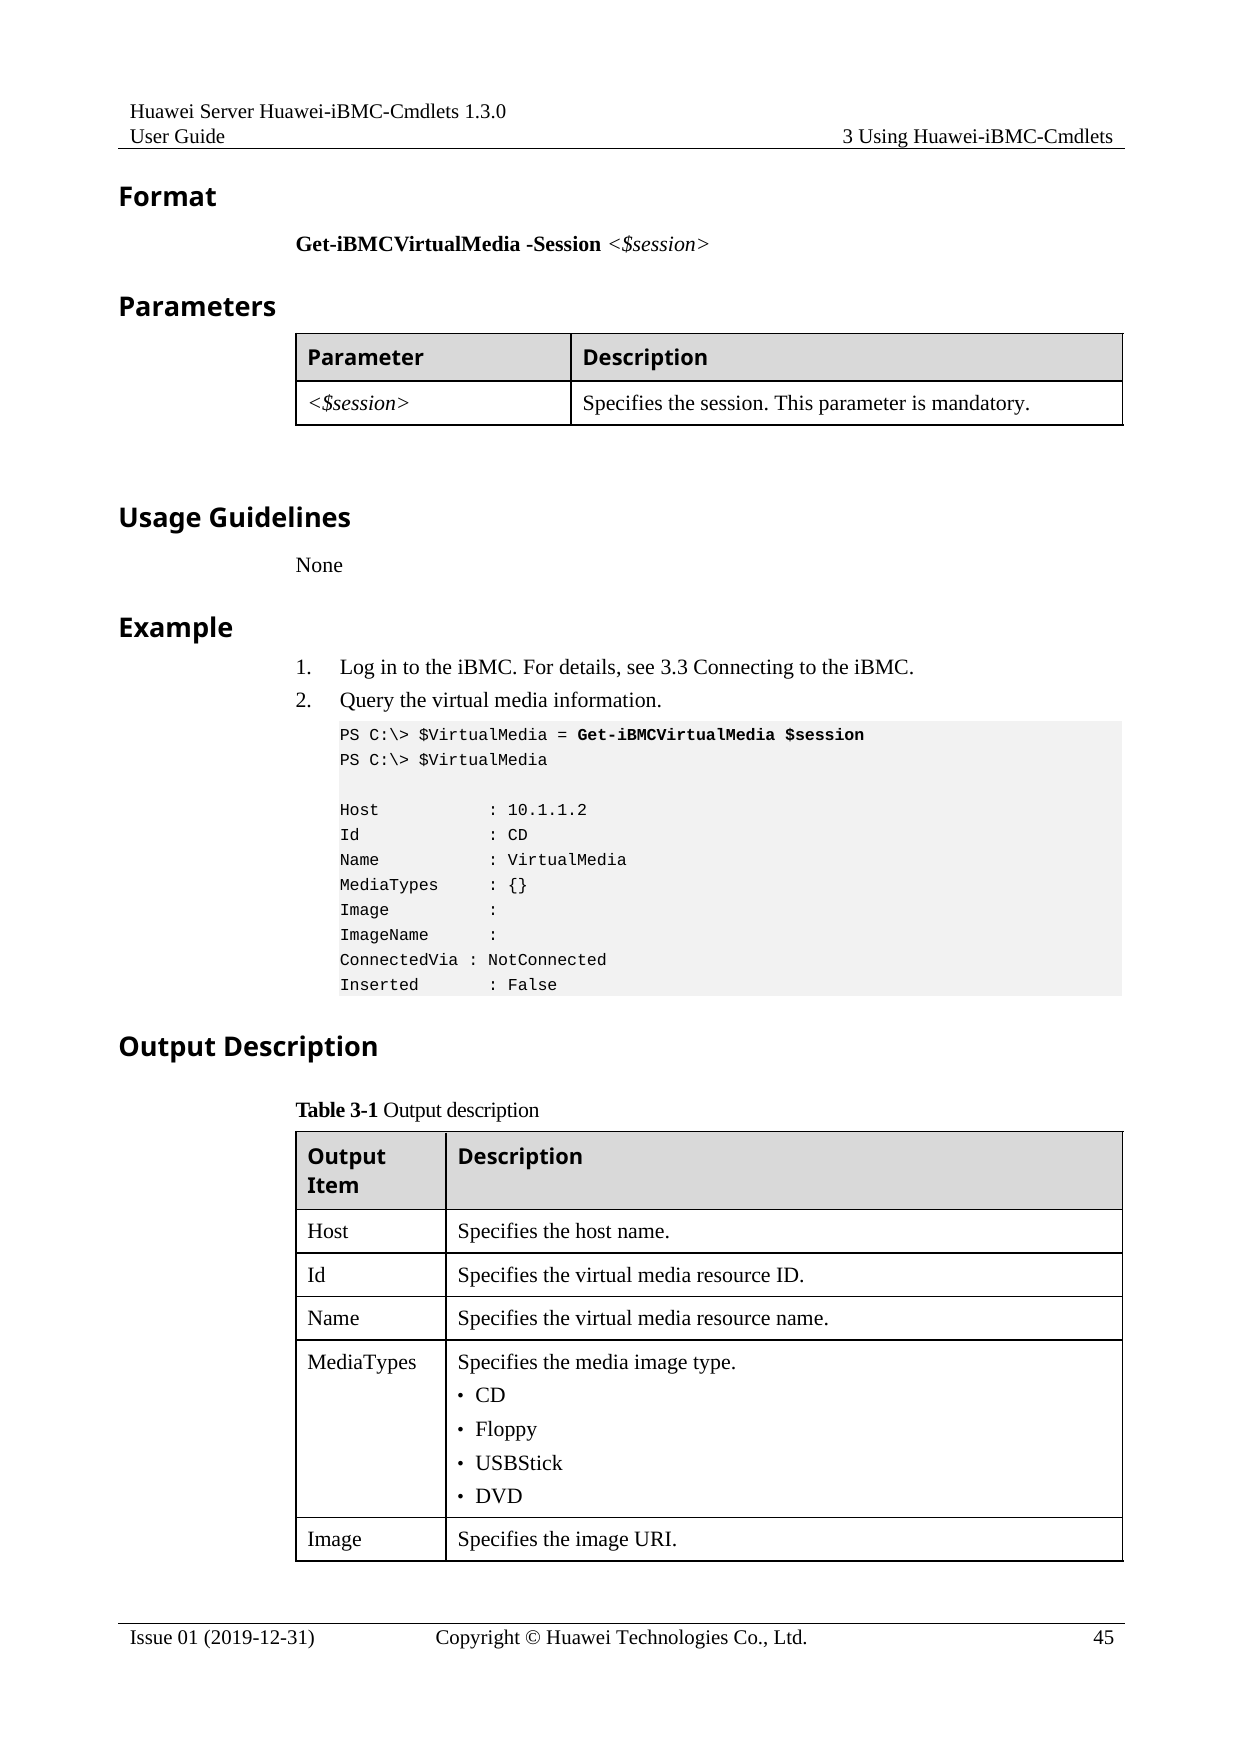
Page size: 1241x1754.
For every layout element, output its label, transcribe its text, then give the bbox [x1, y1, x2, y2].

table_header Description [572, 334, 1122, 380]
text Example [118, 608, 1122, 645]
text Get-iBMCVirtualMedia -Session <$session> [295, 231, 1122, 256]
text Output description [295, 1097, 1122, 1122]
table_cell Specifies the media image type. CD Floppy USBStick DVD [447, 1341, 1122, 1517]
text None [295, 552, 1122, 577]
text Usage Guidelines [118, 498, 1122, 535]
table_cell Name [297, 1297, 445, 1339]
table_header Parameter [297, 334, 570, 380]
table_cell Specifies the image URI. [447, 1518, 1122, 1560]
table_cell Specifies the virtual media resource ID. [447, 1254, 1122, 1296]
table_cell Specifies the virtual media resource name. [447, 1297, 1122, 1339]
text Output Description [118, 1027, 1122, 1064]
text Format [118, 177, 1122, 214]
table_cell MediaTypes [297, 1341, 445, 1517]
table_cell Host [297, 1210, 445, 1252]
table_header Description [447, 1132, 1122, 1209]
list PS C:\> $VirtualMedia = Get-iBMCVirtualMedia $session PS C:\> $VirtualMedia Host : 10.1.1.2 Id : CD Name : VirtualMedia MediaTypes : {} Image : ImageName : ConnectedVia : NotConnected Inserted : False [339, 721, 1122, 996]
table_cell Specifies the host name. [447, 1210, 1122, 1252]
table_header Output Item [297, 1132, 446, 1209]
table_cell <$session> [297, 382, 570, 424]
table_cell Specifies the session. This parameter is mandatory. [572, 382, 1122, 424]
list Log in to the iBMC. For details, see 3.3 Connecting to the iBMC. [295, 654, 1122, 679]
list Query the virtual media information. [295, 687, 1122, 712]
table_cell Image [297, 1518, 445, 1560]
text Parameters [118, 287, 1122, 324]
table_cell Id [297, 1254, 445, 1296]
